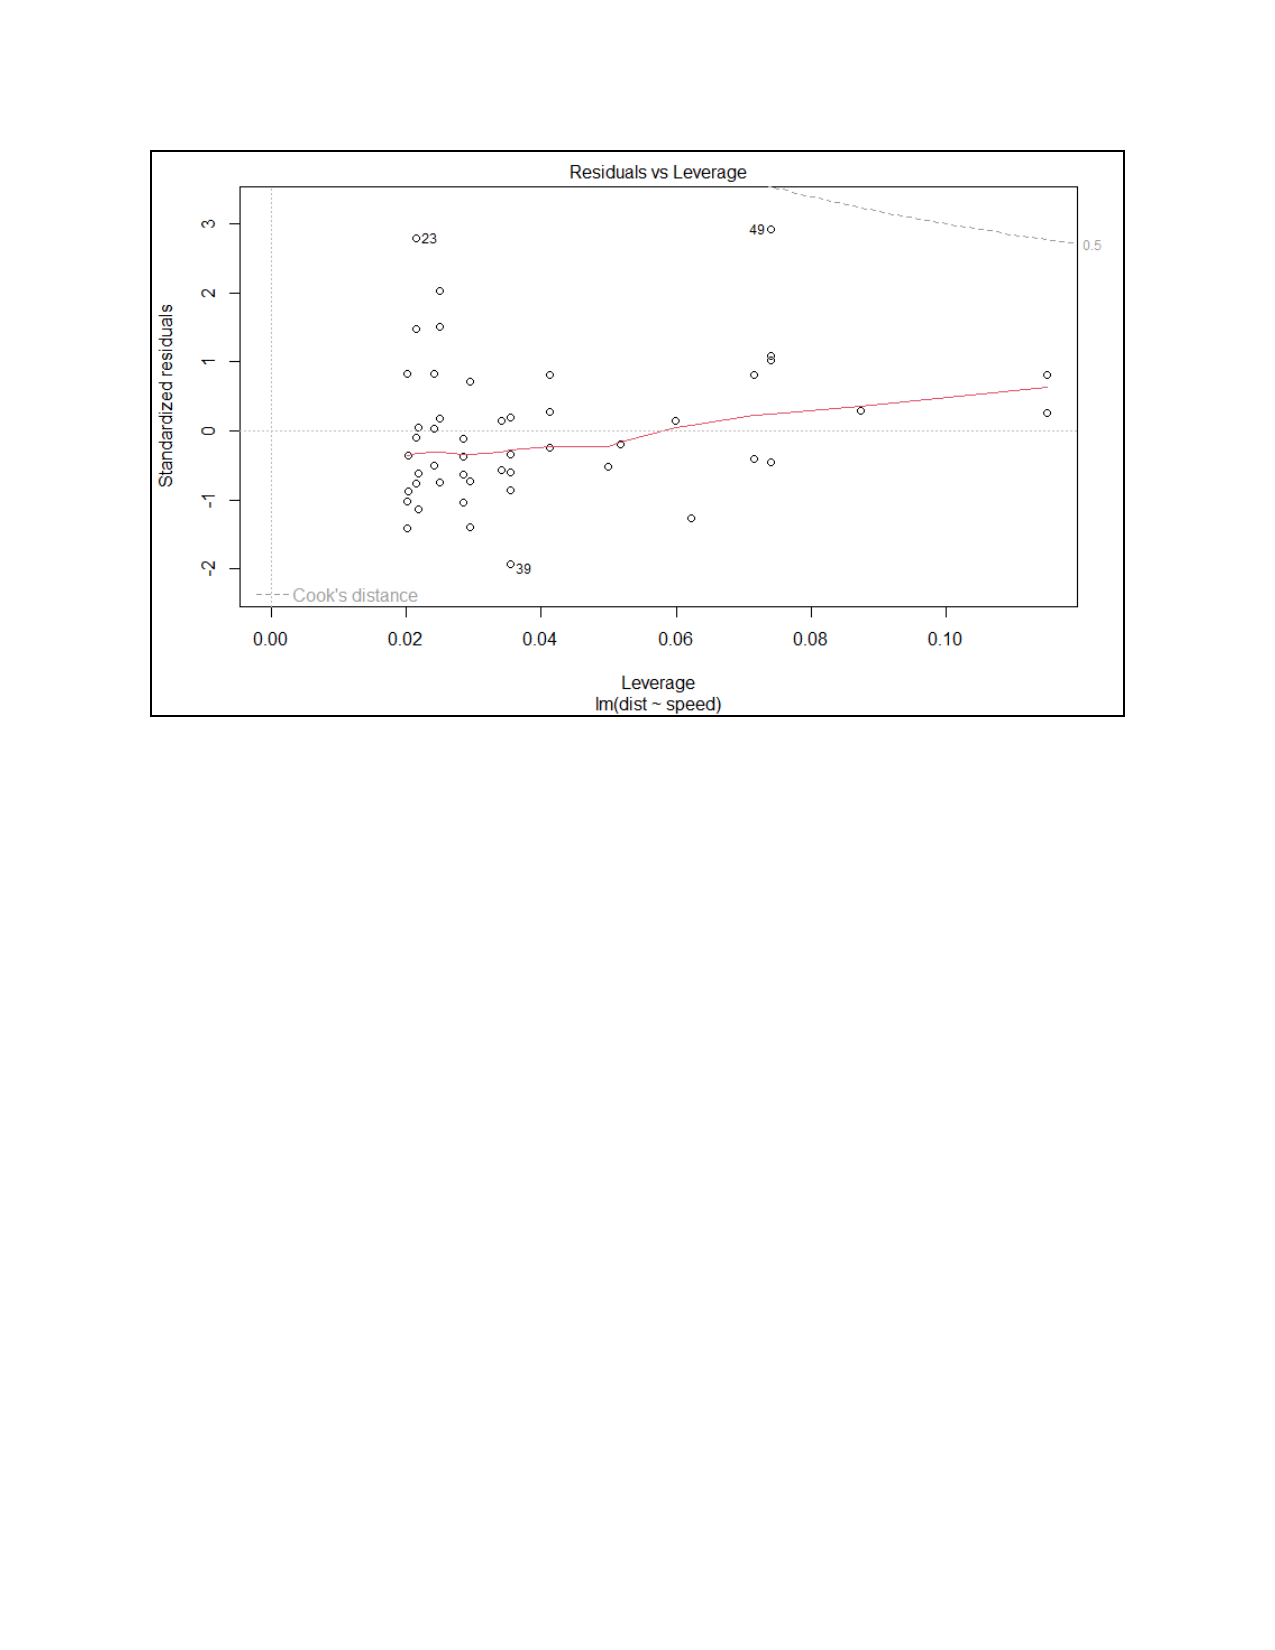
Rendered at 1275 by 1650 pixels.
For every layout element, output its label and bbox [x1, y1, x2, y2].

picture [152, 152, 1123, 715]
